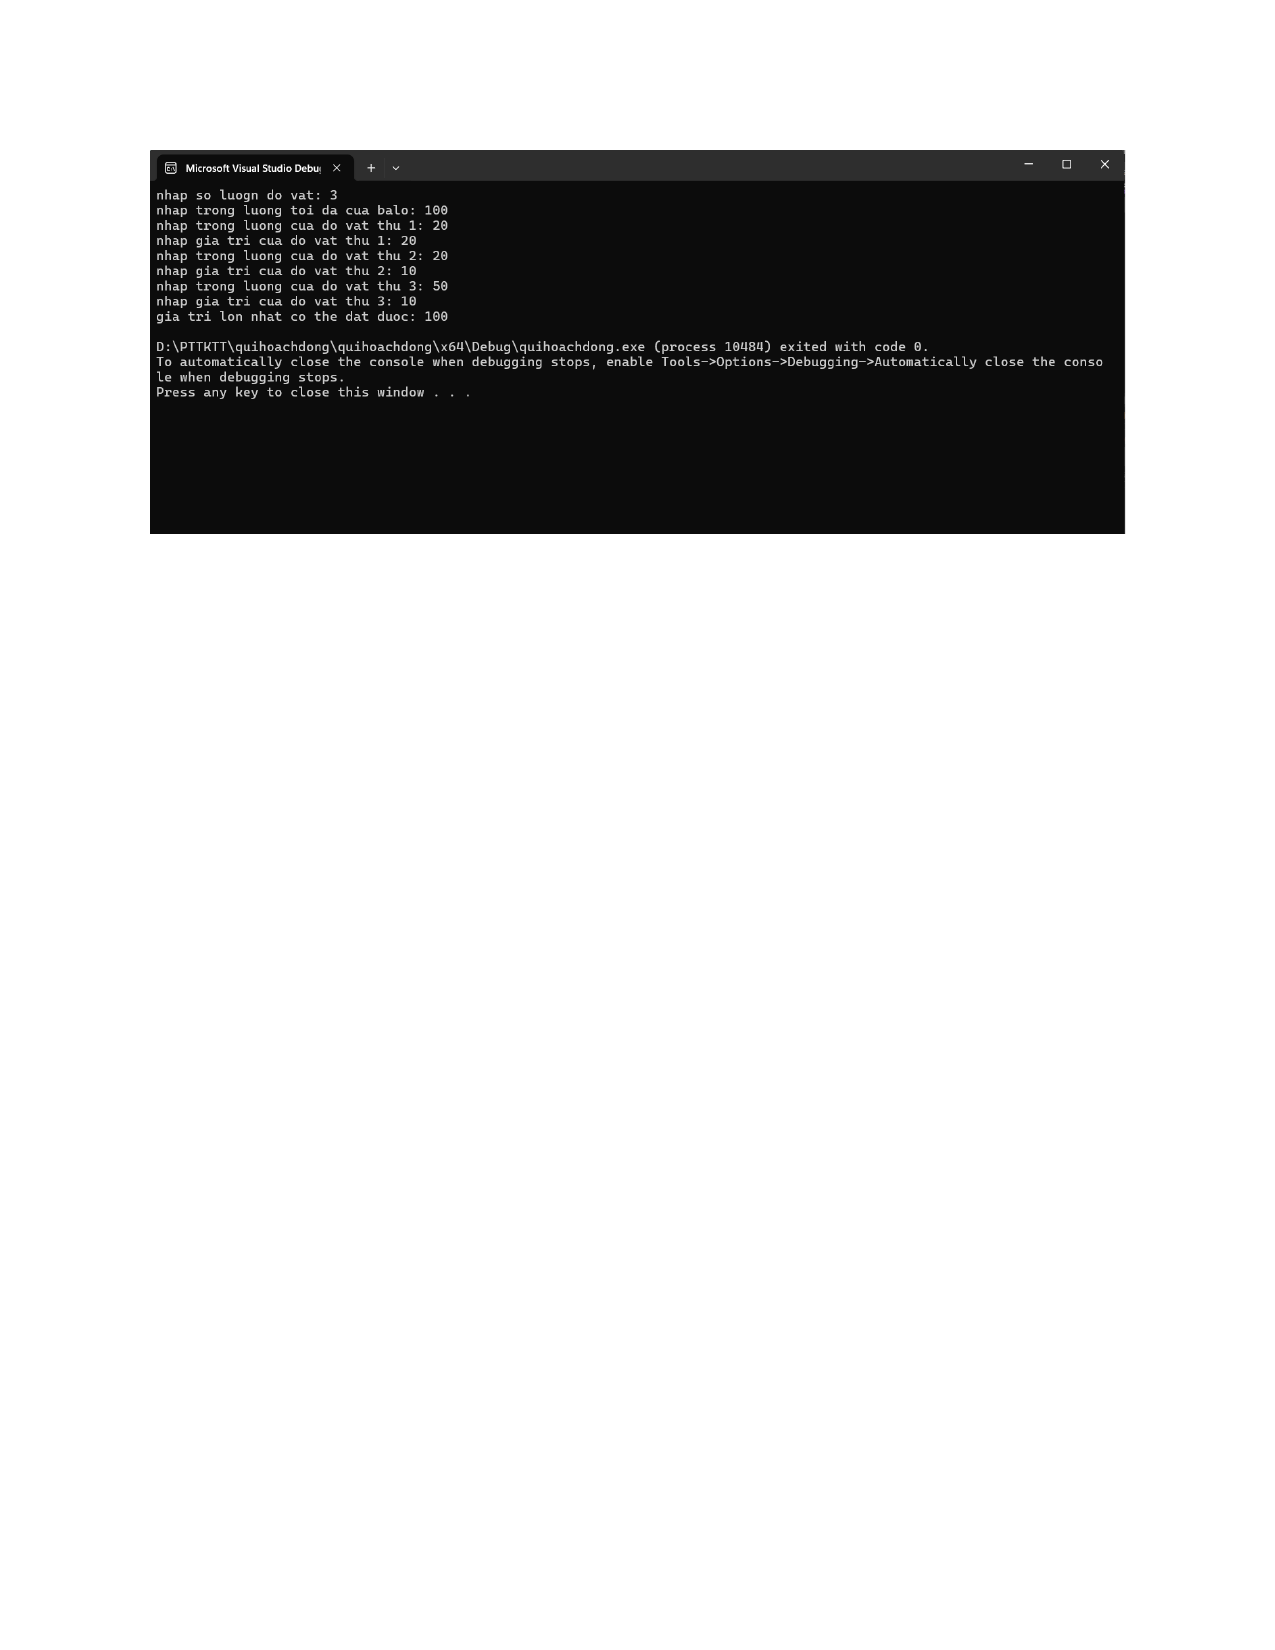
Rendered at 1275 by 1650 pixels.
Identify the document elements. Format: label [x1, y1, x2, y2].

picture [150, 150, 1125, 534]
